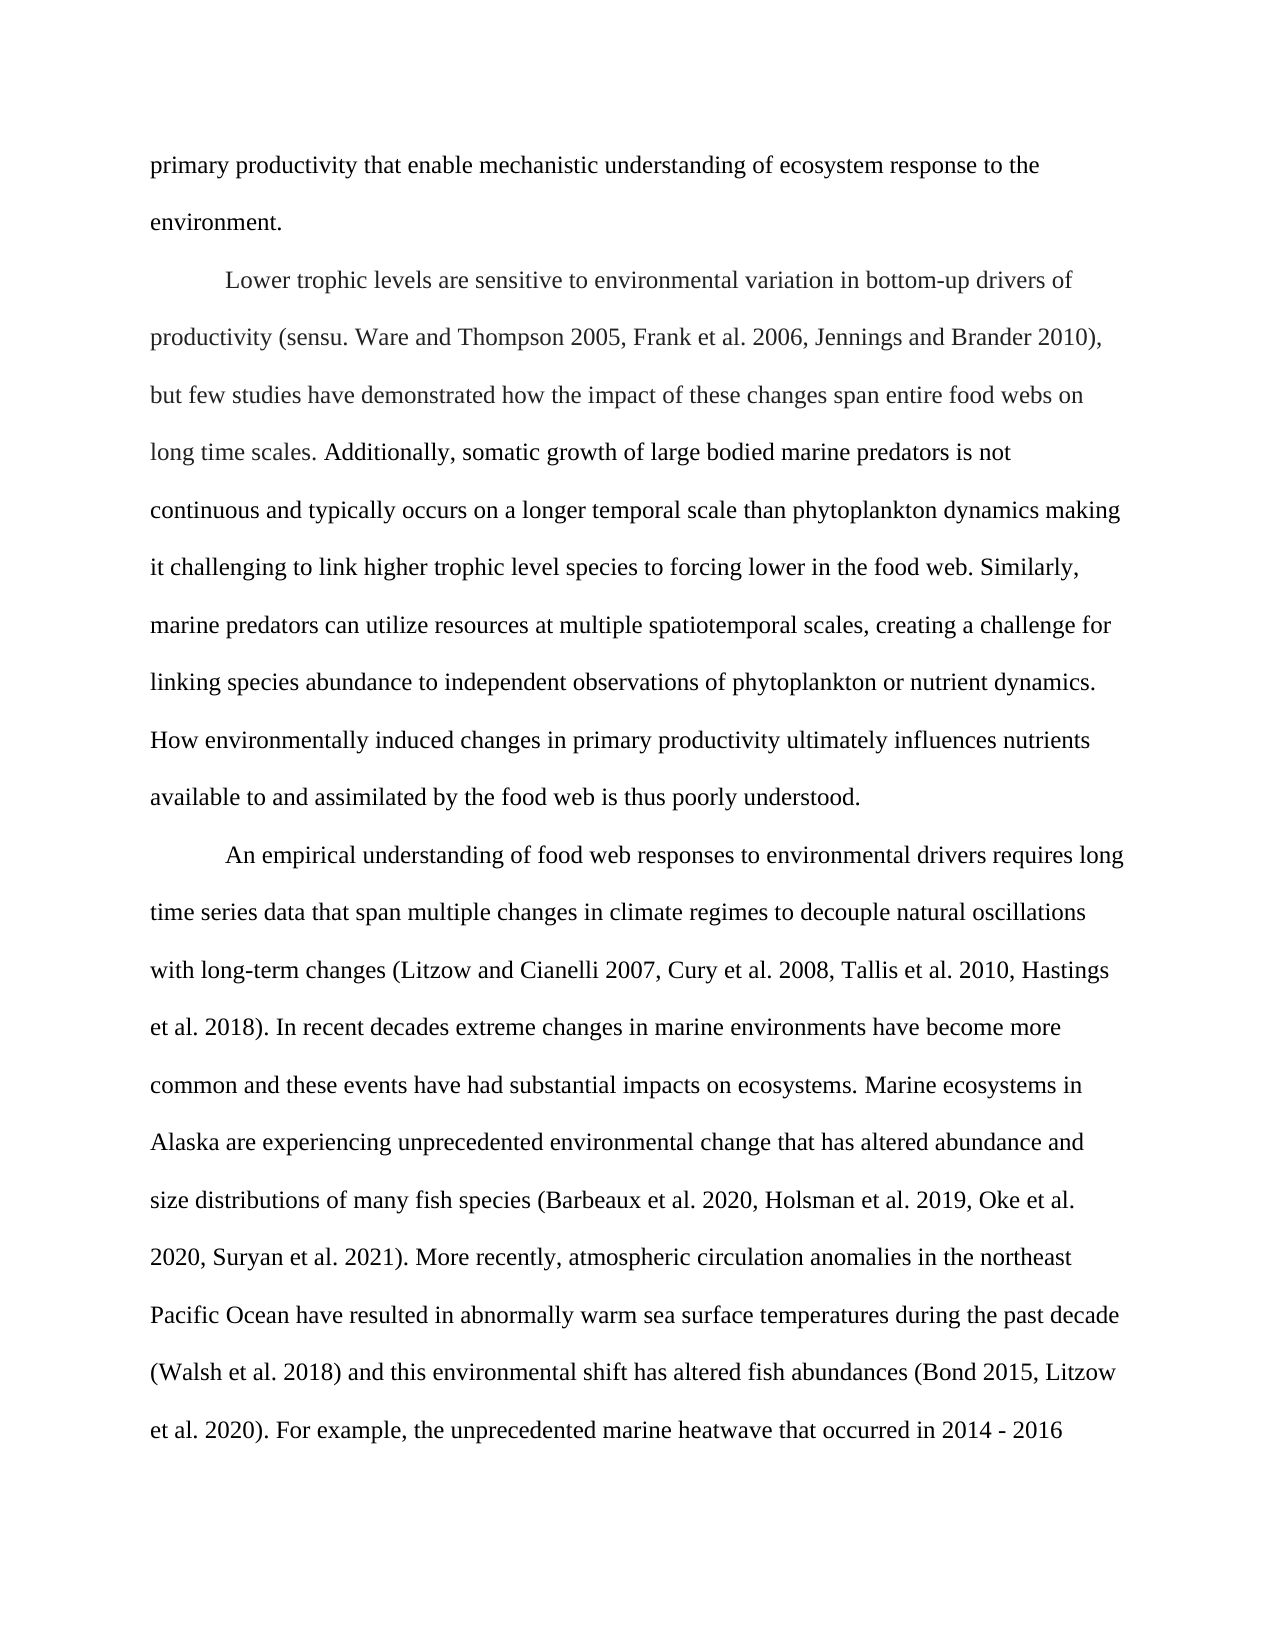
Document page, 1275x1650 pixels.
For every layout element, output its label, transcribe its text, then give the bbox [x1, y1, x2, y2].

text Lower trophic levels are sensitive to environmental variation in bottom-up drivers of productivity (sensu. Ware and Thompson 2005, Frank et al. 2006, Jennings and Brander 2010), but few studies have demonstrated how the impact of these changes span entire food webs on long time scales. Additionally, somatic growth of large bodied marine predators is not continuous and typically occurs on a longer temporal scale than phytoplankton dynamics making it challenging to link higher trophic level species to forcing lower in the food web. Similarly, marine predators can utilize resources at multiple spatiotemporal scales, creating a challenge for linking species abundance to independent observations of phytoplankton or nutrient dynamics. How environmentally induced changes in primary productivity ultimately influences nutrients available to and assimilated by the food web is thus poorly understood. [150, 265, 1125, 811]
